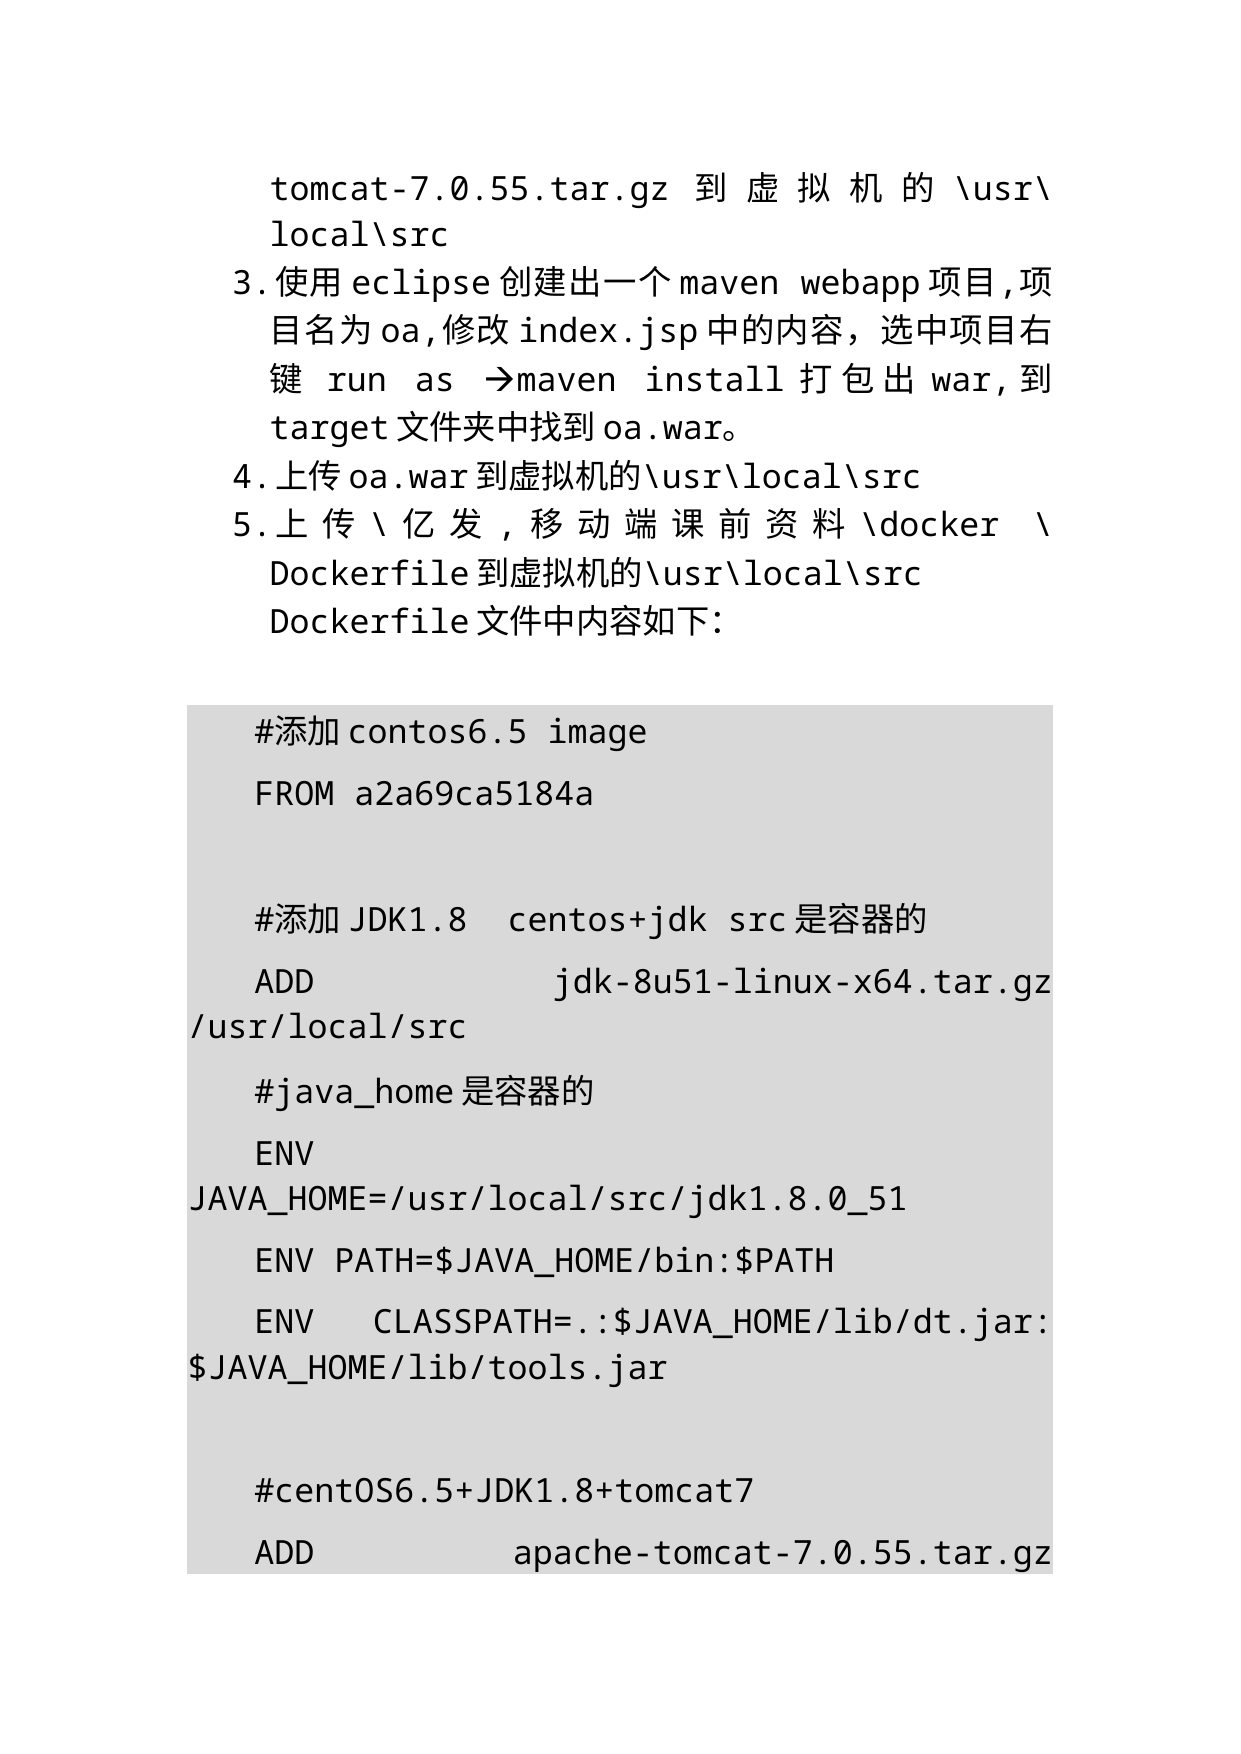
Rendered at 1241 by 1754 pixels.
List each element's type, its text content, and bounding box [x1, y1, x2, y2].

list 使用eclipse创建出一个maven webapp项目,项目名为oa,修改index.jsp中的内容，选中项目右键 run as maven install打包出war,到target文件夹中找到oa.war。 [232, 256, 1053, 449]
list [232, 162, 1053, 256]
list Dockerfile文件中内容如下： [269, 595, 1053, 643]
list 上传\亿发,移动端课前资料\docker \Dockerfile到虚拟机的\usr\local\src [232, 498, 1053, 595]
text #java_home是容器的 [187, 1065, 1053, 1113]
text #centOS6.5+JDK1.8+tomcat7 [187, 1467, 1053, 1512]
text ENV PATH=$JAVA_HOME/bin:$PATH [187, 1237, 1053, 1282]
text #添加JDK1.8 centos+jdk src是容器的 [187, 893, 1053, 941]
text #添加contos6.5 image [187, 705, 1053, 753]
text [187, 1529, 1053, 1574]
text FROM a2a69ca5184a [187, 770, 1053, 815]
text ENV CLASSPATH=.:$JAVA_HOME/lib/dt.jar:$JAVA_HOME/lib/tools.jar [187, 1298, 1053, 1389]
text ADD jdk-8u51-linux-x64.tar.gz /usr/local/src [187, 958, 1053, 1048]
text ENV JAVA_HOME=/usr/local/src/jdk1.8.0_51 [187, 1129, 1053, 1220]
list 上传oa.war到虚拟机的\usr\local\src [232, 449, 1053, 498]
